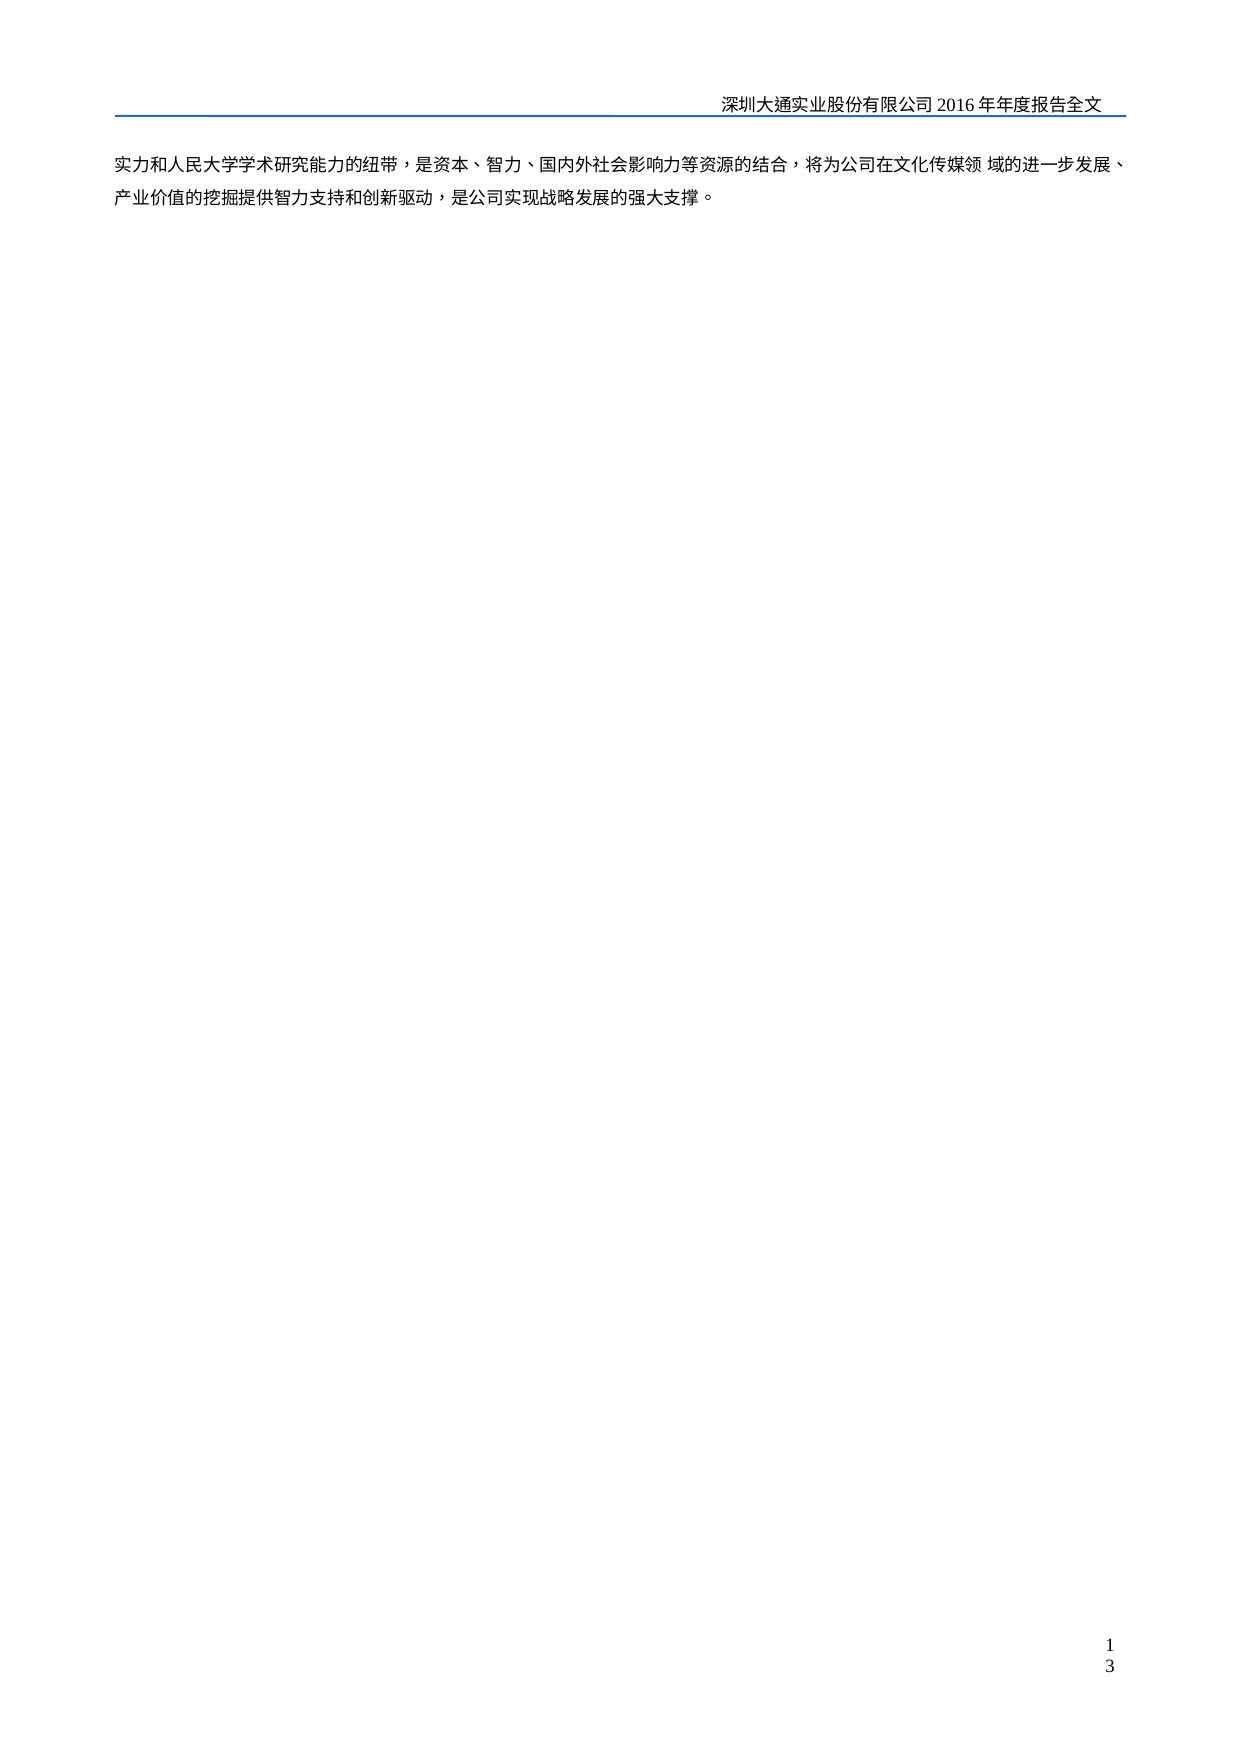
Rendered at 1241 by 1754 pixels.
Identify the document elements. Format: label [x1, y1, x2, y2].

text [114, 144, 1133, 212]
